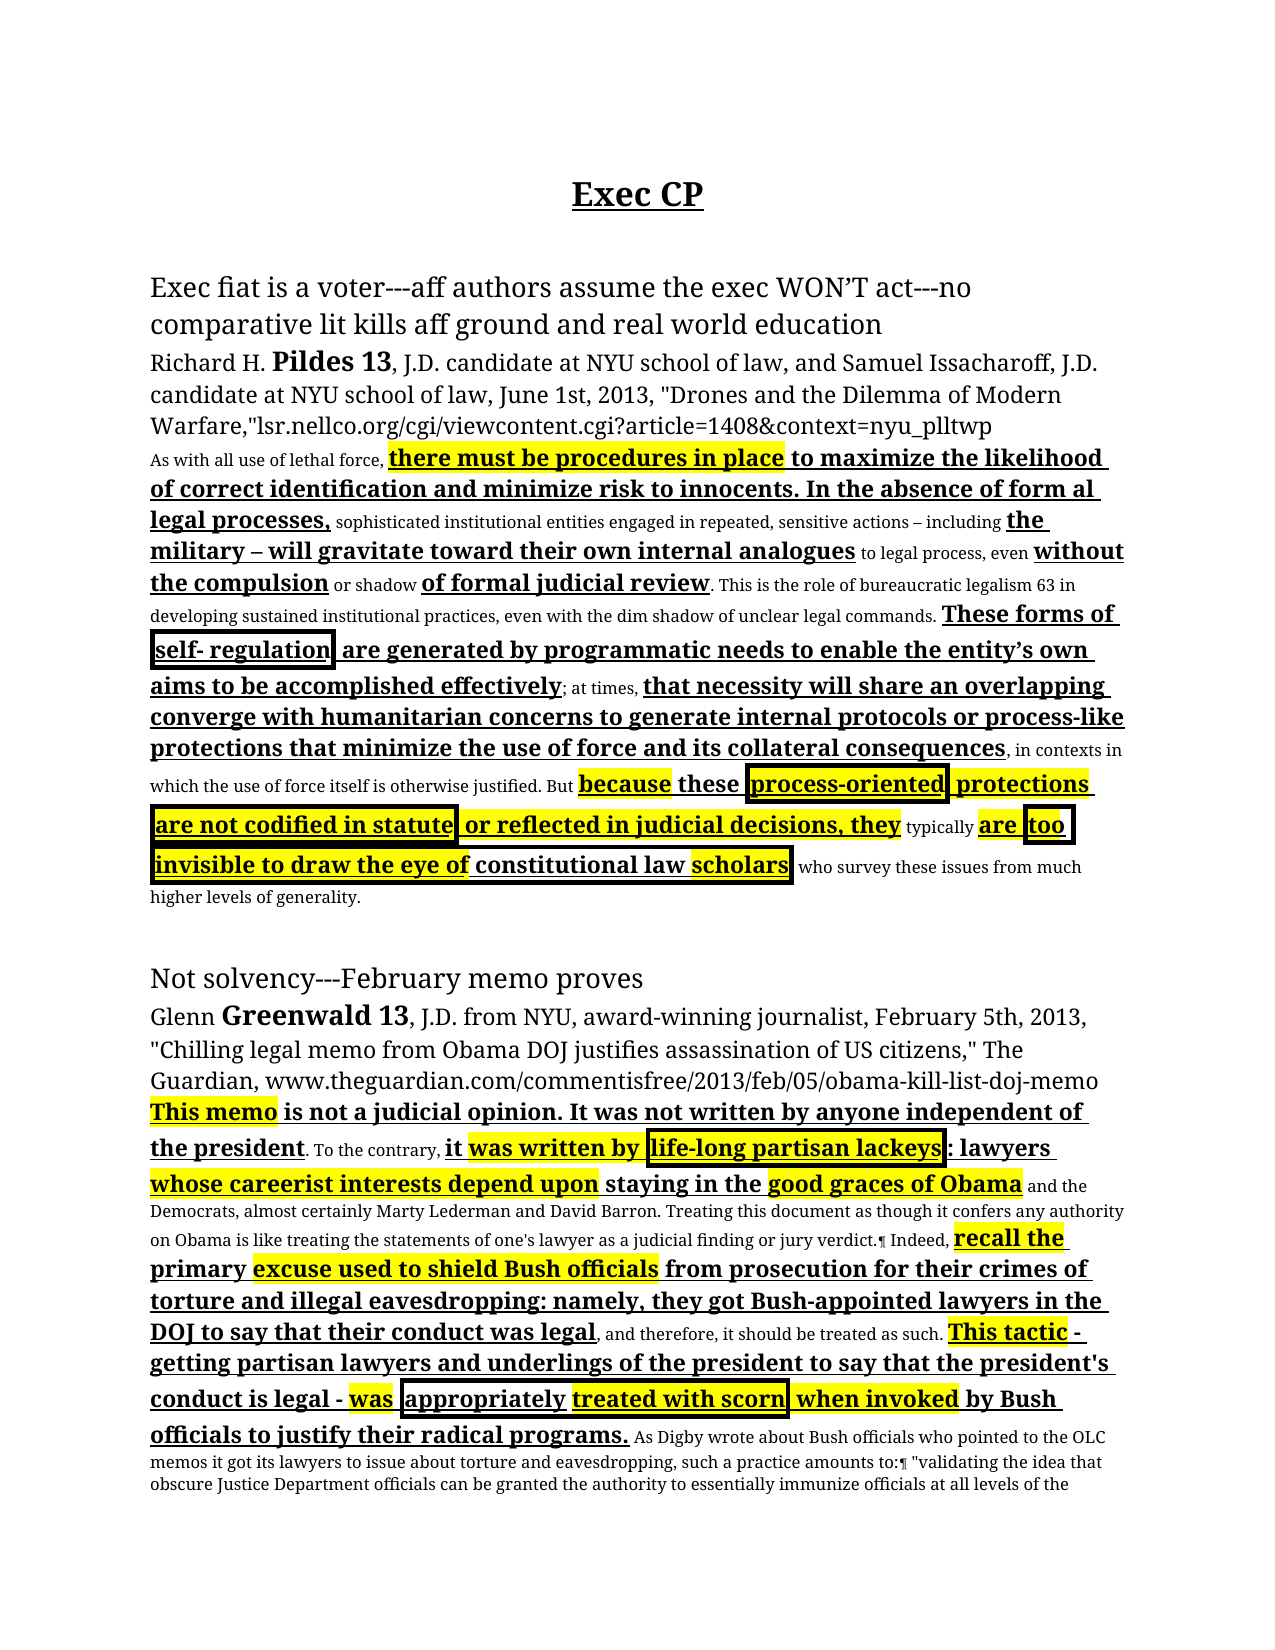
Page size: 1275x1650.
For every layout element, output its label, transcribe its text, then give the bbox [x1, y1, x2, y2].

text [150, 1096, 1125, 1496]
text Glenn Greenwald 13, J.D. from NYU, award-winning journalist, February 5th, 2013, "Chilling legal memo from Obama DOJ justifies assassination of US citizens," The Guardian, www.theguardian.com/commentisfree/2013/feb/05/obama-kill-list-doj-memo [150, 997, 1125, 1096]
subtitle Exec CP [150, 171, 1125, 216]
text As with all use of lethal force, there must be procedures in place to maximize the likelihood of correct identification and minimize risk to innocents. In the absence of form al legal processes, sophisticated institutional entities engaged in repeated, sensitive actions – including the military – will gravitate toward their own internal analogues to legal process, even without the compulsion or shadow of formal judicial review. This is the role of bureaucratic legalism 63 in developing sustained institutional practices, even with the dim shadow of unclear legal commands. These forms of self- regulation are generated by programmatic needs to enable the entity’s own aims to be accomplished effectively; at times, that necessity will share an overlapping converge with humanitarian concerns to generate internal protocols or process-like protections that minimize the use of force and its collateral consequences, in contexts in which the use of force itself is otherwise justified. But because these process-oriented protections are not codified in statute or reflected in judicial decisions, they typically are too invisible to draw the eye of constitutional law scholars who survey these issues from much higher levels of generality. [150, 729, 1125, 908]
subtitle Exec fiat is a voter---aff authors assume the exec WON’T act---no comparative lit kills aff ground and real world education [150, 268, 1125, 342]
text As with all use of lethal force, there must be procedures in place to maximize the likelihood of correct identification and minimize risk to innocents. In the absence of form al legal processes, sophisticated institutional entities engaged in repeated, sensitive actions – including the military – will gravitate toward their own internal analogues to legal process, even without the compulsion or shadow of formal judicial review. This is the role of bureaucratic legalism 63 in developing sustained institutional practices, even with the dim shadow of unclear legal commands. These forms of self- regulation are generated by programmatic needs to enable the entity’s own aims to be accomplished effectively; at times, that necessity will share an overlapping converge with humanitarian concerns to generate internal protocols or process-like protections that minimize the use of force and its collateral consequences, in contexts in which the use of force itself is otherwise justified. But because these process-oriented protections are not codified in statute or reflected in judicial decisions, they typically are too invisible to draw the eye of constitutional law scholars who survey these issues from much higher levels of generality. [150, 441, 1125, 727]
text Richard H. Pildes 13, J.D. candidate at NYU school of law, and Samuel Issacharoff, J.D. candidate at NYU school of law, June 1st, 2013, "Drones and the Dilemma of Modern Warfare,"lsr.nellco.org/cgi/viewcontent.cgi?article=1408&context=nyu_plltwp [150, 342, 1125, 441]
subtitle Not solvency---February memo proves [150, 960, 1125, 997]
